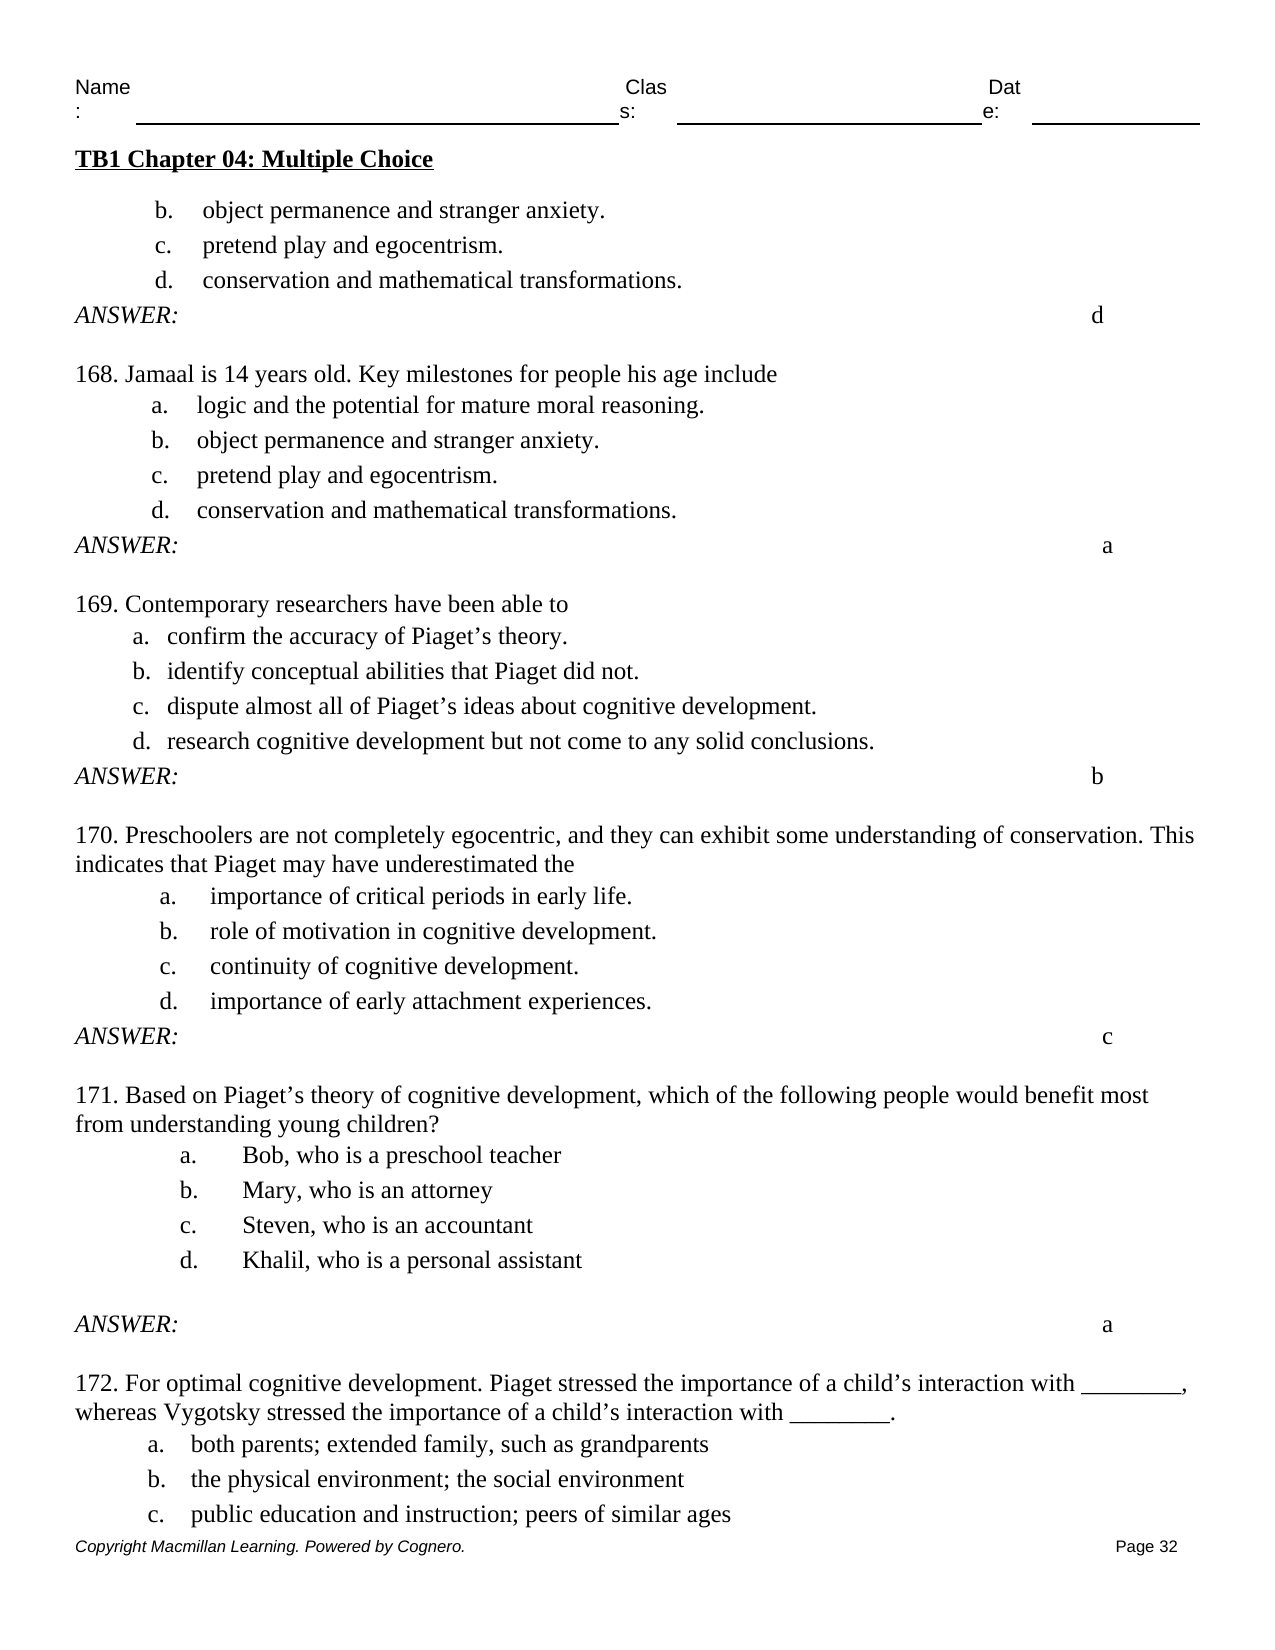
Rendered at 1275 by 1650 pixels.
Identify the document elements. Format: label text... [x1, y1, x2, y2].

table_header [75, 192, 1200, 332]
table_header 169. Contemporary researchers have been able to [75, 590, 1200, 793]
table_header 170. Preschoolers are not completely egocentric, and they can exhibit some understanding of conservation. This indicates that Piaget may have underestimated the [75, 820, 1200, 1053]
table_header 171. Based on Piaget’s theory of cognitive development, which of the following people would benefit most from understanding young children? [75, 1080, 1200, 1341]
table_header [75, 1368, 1200, 1531]
table_header 168. Jamaal is 14 years old. Key milestones for people his age include [75, 359, 1200, 563]
